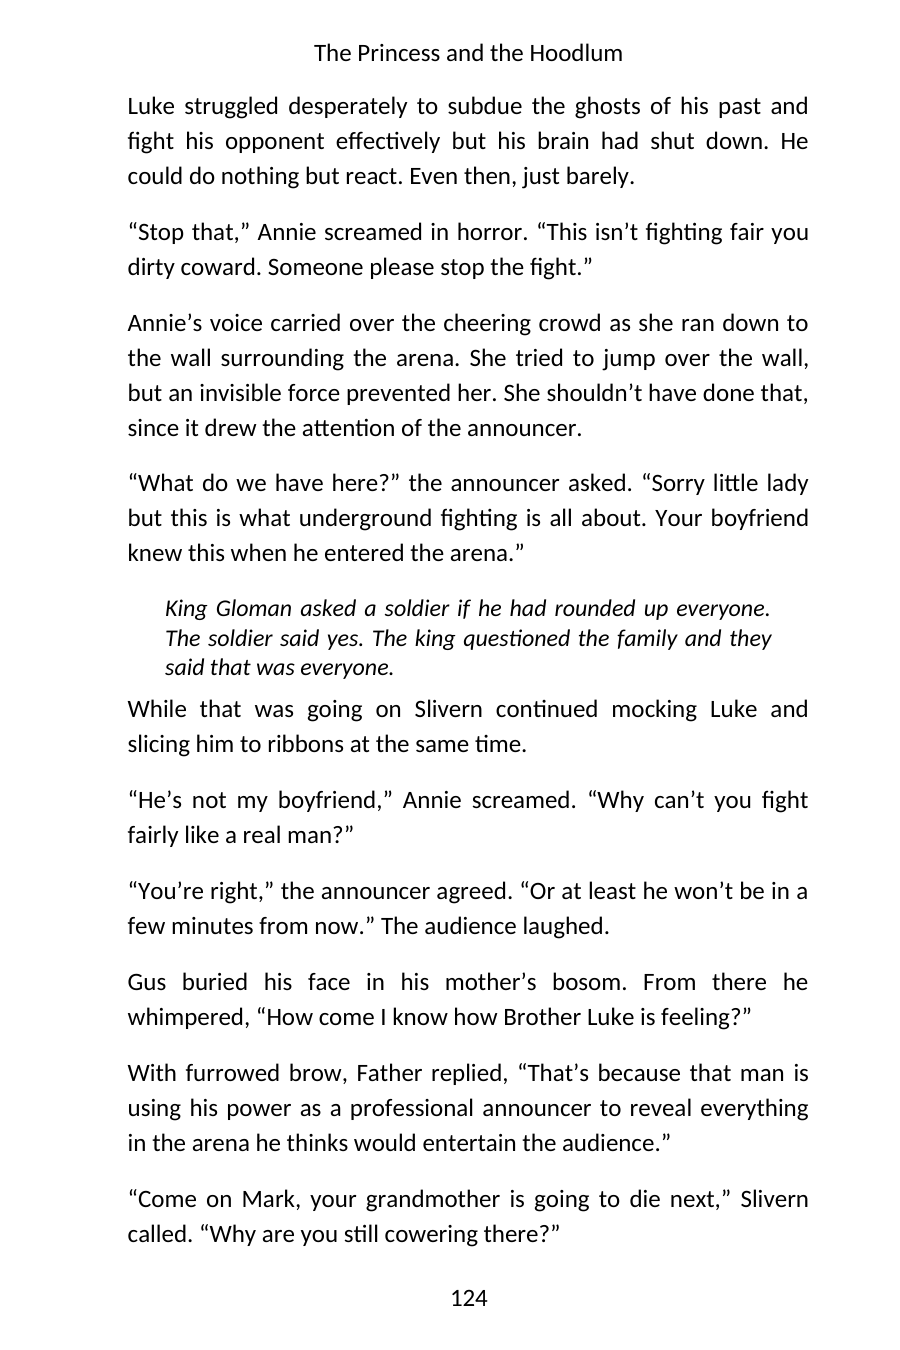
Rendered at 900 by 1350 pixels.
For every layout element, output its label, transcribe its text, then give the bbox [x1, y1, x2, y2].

text With furrowed brow, Father replied, “That’s because that man is using his power as a professional announcer to reveal everything in the arena he thinks would entertain the audience.” [127, 1057, 810, 1157]
text “What do we have here?” the announcer asked. “Sorry little lady but this is what underground fighting is all about. Your boyfriend knew this when he entered the arena.” [127, 467, 810, 568]
text King Gloman asked a soldier if he had rounded up everyone. The soldier said yes. The king questioned the family and they said that was everyone. [165, 593, 772, 681]
text “He’s not my boyfriend,” Annie screamed. “Why can’t you fight fairly like a real man?” [127, 784, 810, 850]
text Luke struggled desperately to subdue the ghosts of his past and fight his opponent effectively but his brain had shut down. He could do nothing but react. Even then, just barely. [127, 90, 810, 191]
text Gus buried his face in his mother’s bosom. From there he whimpered, “How come I know how Brother Luke is feeling?” [127, 966, 810, 1032]
text Annie’s voice carried over the cheering crowd as she ran down to the wall surrounding the arena. She tried to jump over the wall, but an invisible force prevented her. She shouldn’t have done that, since it drew the attention of the announcer. [127, 307, 810, 442]
text “You’re right,” the announcer agreed. “Or at least he won’t be in a few minutes from now.” The audience laughed. [127, 875, 810, 941]
text “Come on Mark, your grandmother is going to die next,” Slivern called. “Why are you still cowering there?” [127, 1183, 810, 1248]
text “Stop that,” Annie screamed in horror. “This isn’t fighting fair you dirty coward. Someone please stop the fight.” [127, 216, 810, 281]
text While that was going on Slivern continued mocking Luke and slicing him to ribbons at the same time. [127, 694, 810, 759]
